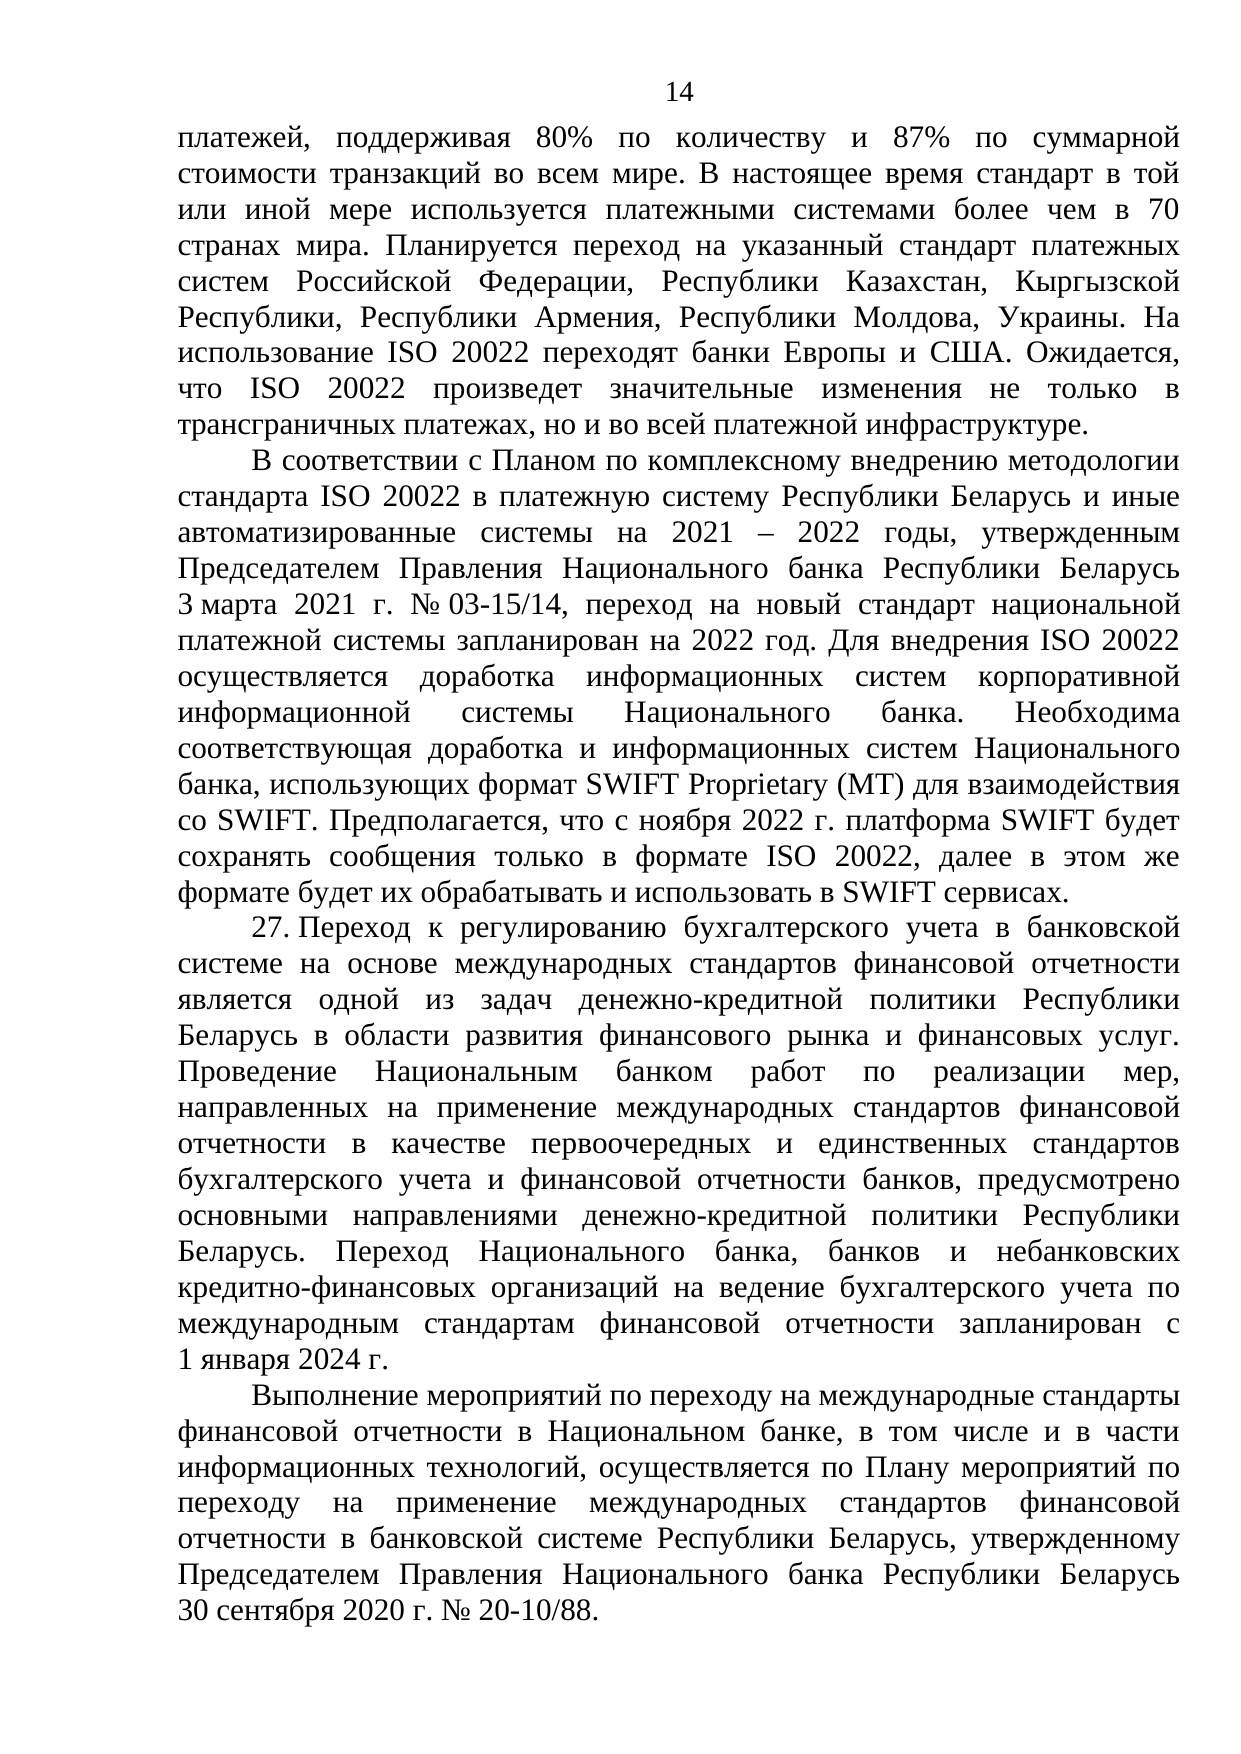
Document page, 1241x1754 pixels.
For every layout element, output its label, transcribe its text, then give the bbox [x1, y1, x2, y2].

text В соответствии с Планом по комплексному внедрению методологии стандарта ISO 20022 в платежную систему Республики Беларусь и иные автоматизированные системы на 2021 – 2022 годы, утвержденным Председателем Правления Национального банка Республики Беларусь 3 марта 2021 г. № 03-15/14, переход на новый стандарт национальной платежной системы запланирован на 2022 год. Для внедрения ISO 20022 осуществляется доработка информационных систем корпоративной информационной системы Национального банка. Необходима соответствующая доработка и информационных систем Национального банка, использующих формат SWIFT Proprietary (МТ) для взаимодействия со SWIFT. Предполагается, что с ноября 2022 г. платформа SWIFT будет сохранять сообщения только в формате ISO 20022, далее в этом же формате будет их обрабатывать и использовать в SWIFT сервисах. [177, 442, 1181, 909]
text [177, 118, 1181, 442]
text 27. Переход к регулированию бухгалтерского учета в банковской системе на основе международных стандартов финансовой отчетности является одной из задач денежно-кредитной политики Республики Беларусь в области развития финансового рынка и финансовых услуг. Проведение Национальным банком работ по реализации мер, направленных на применение международных стандартов финансовой отчетности в качестве первоочередных и единственных стандартов бухгалтерского учета и финансовой отчетности банков, предусмотрено основными направлениями денежно-кредитной политики Республики Беларусь. Переход Национального банка, банков и небанковских кредитно-финансовых организаций на ведение бухгалтерского учета по международным стандартам финансовой отчетности запланирован с 1 января 2024 г. [177, 909, 1181, 1376]
text Выполнение мероприятий по переходу на международные стандарты финансовой отчетности в Национальном банке, в том числе и в части информационных технологий, осуществляется по Плану мероприятий по переходу на применение международных стандартов финансовой отчетности в банковской системе Республики Беларусь, утвержденному Председателем Правления Национального банка Республики Беларусь 30 сентября 2020 г. № 20-10/88. [177, 1376, 1181, 1627]
